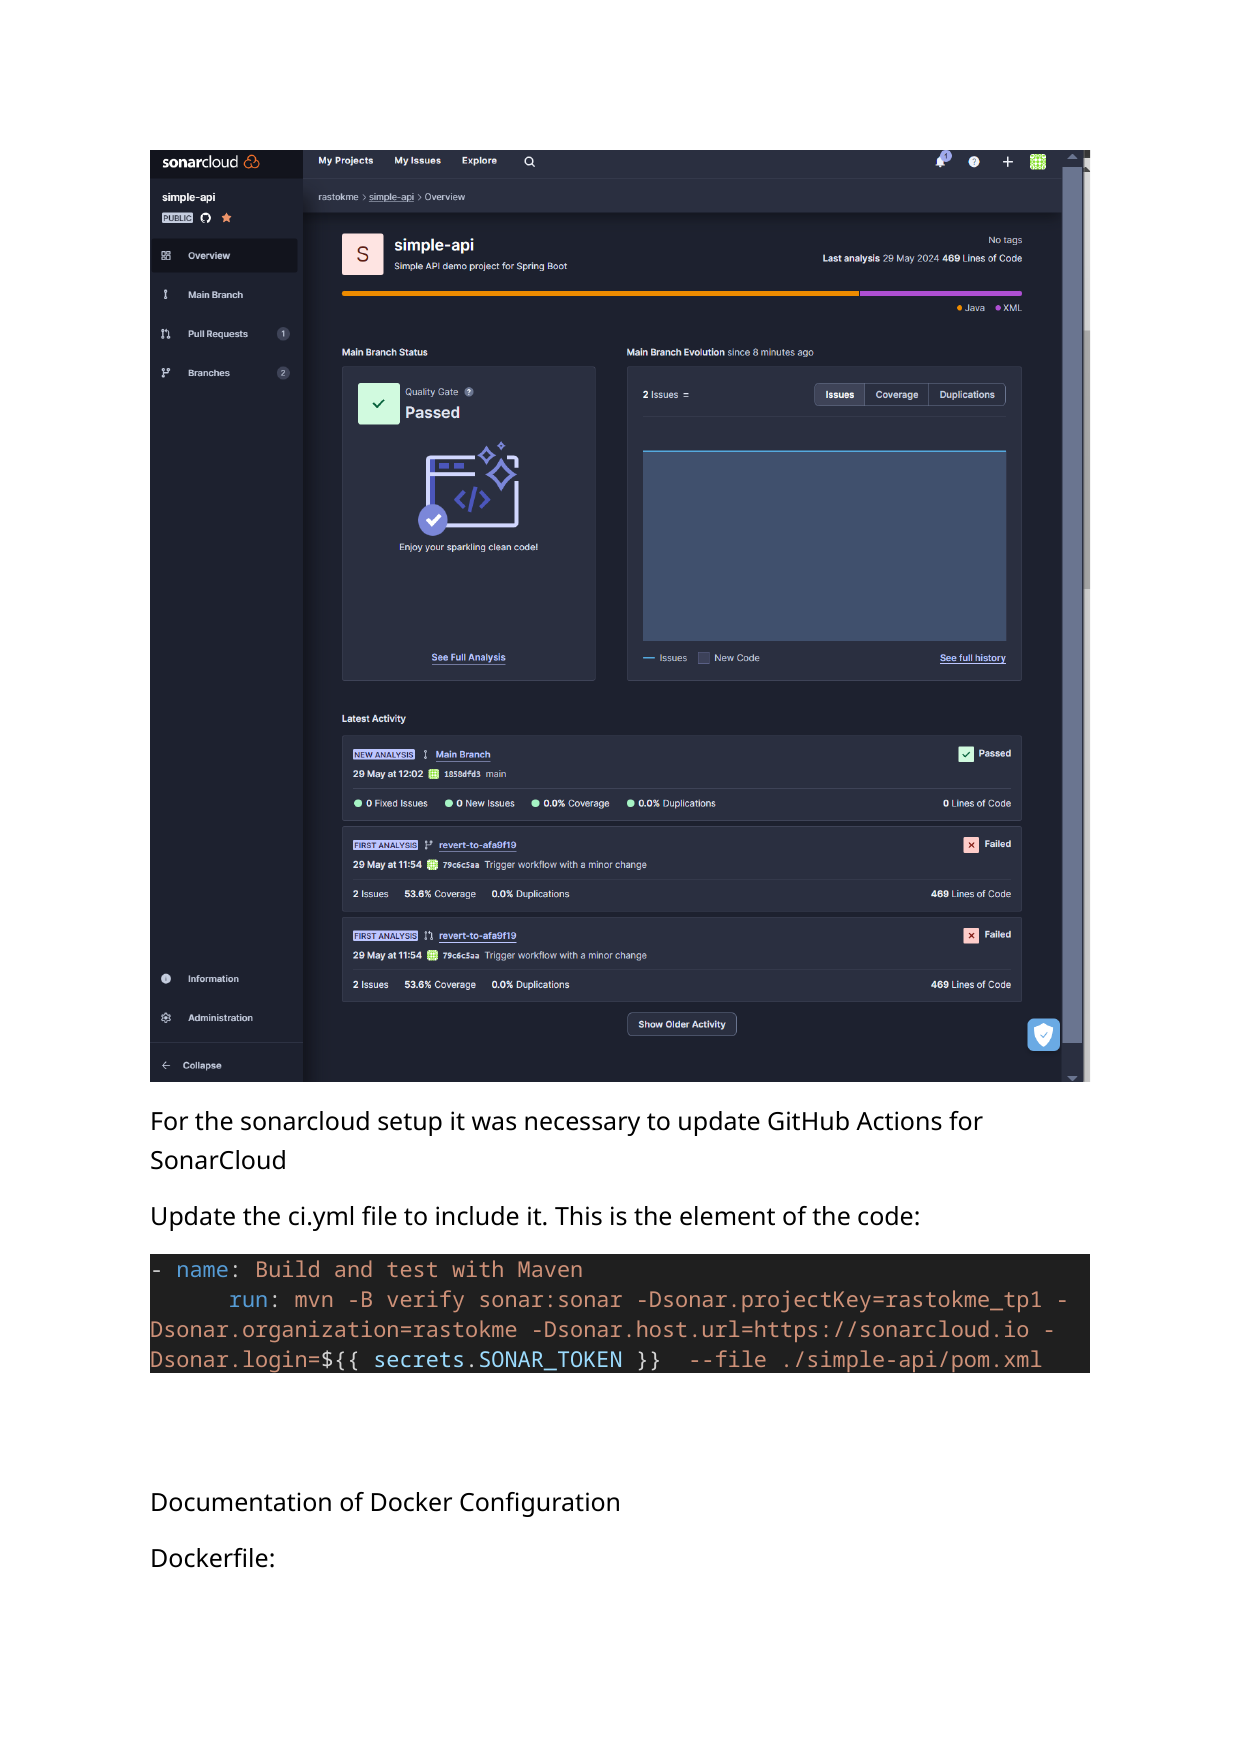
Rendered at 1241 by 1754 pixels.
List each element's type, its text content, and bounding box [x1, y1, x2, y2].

text Update the ci.yml file to include it. This is the element of the code: [150, 1198, 1090, 1232]
text Documentation of Docker Configuration [150, 1485, 1090, 1519]
text Dockerfile: [150, 1541, 1090, 1575]
text - name: Build and test with Maven [150, 1254, 1090, 1284]
text run: mvn -B verify sonar:sonar -Dsonar.projectKey=rastokme_tp1 -Dsonar.organization=rastokme -Dsonar.host.url=https://sonarcloud.io -Dsonar.login=${{ secrets.SONAR_TOKEN }} --file ./simple-api/pom.xml [150, 1284, 1090, 1373]
picture [150, 150, 1091, 1082]
text For the sonarcloud setup it was necessary to update GitHub Actions for SonarCloud [150, 1103, 1090, 1177]
